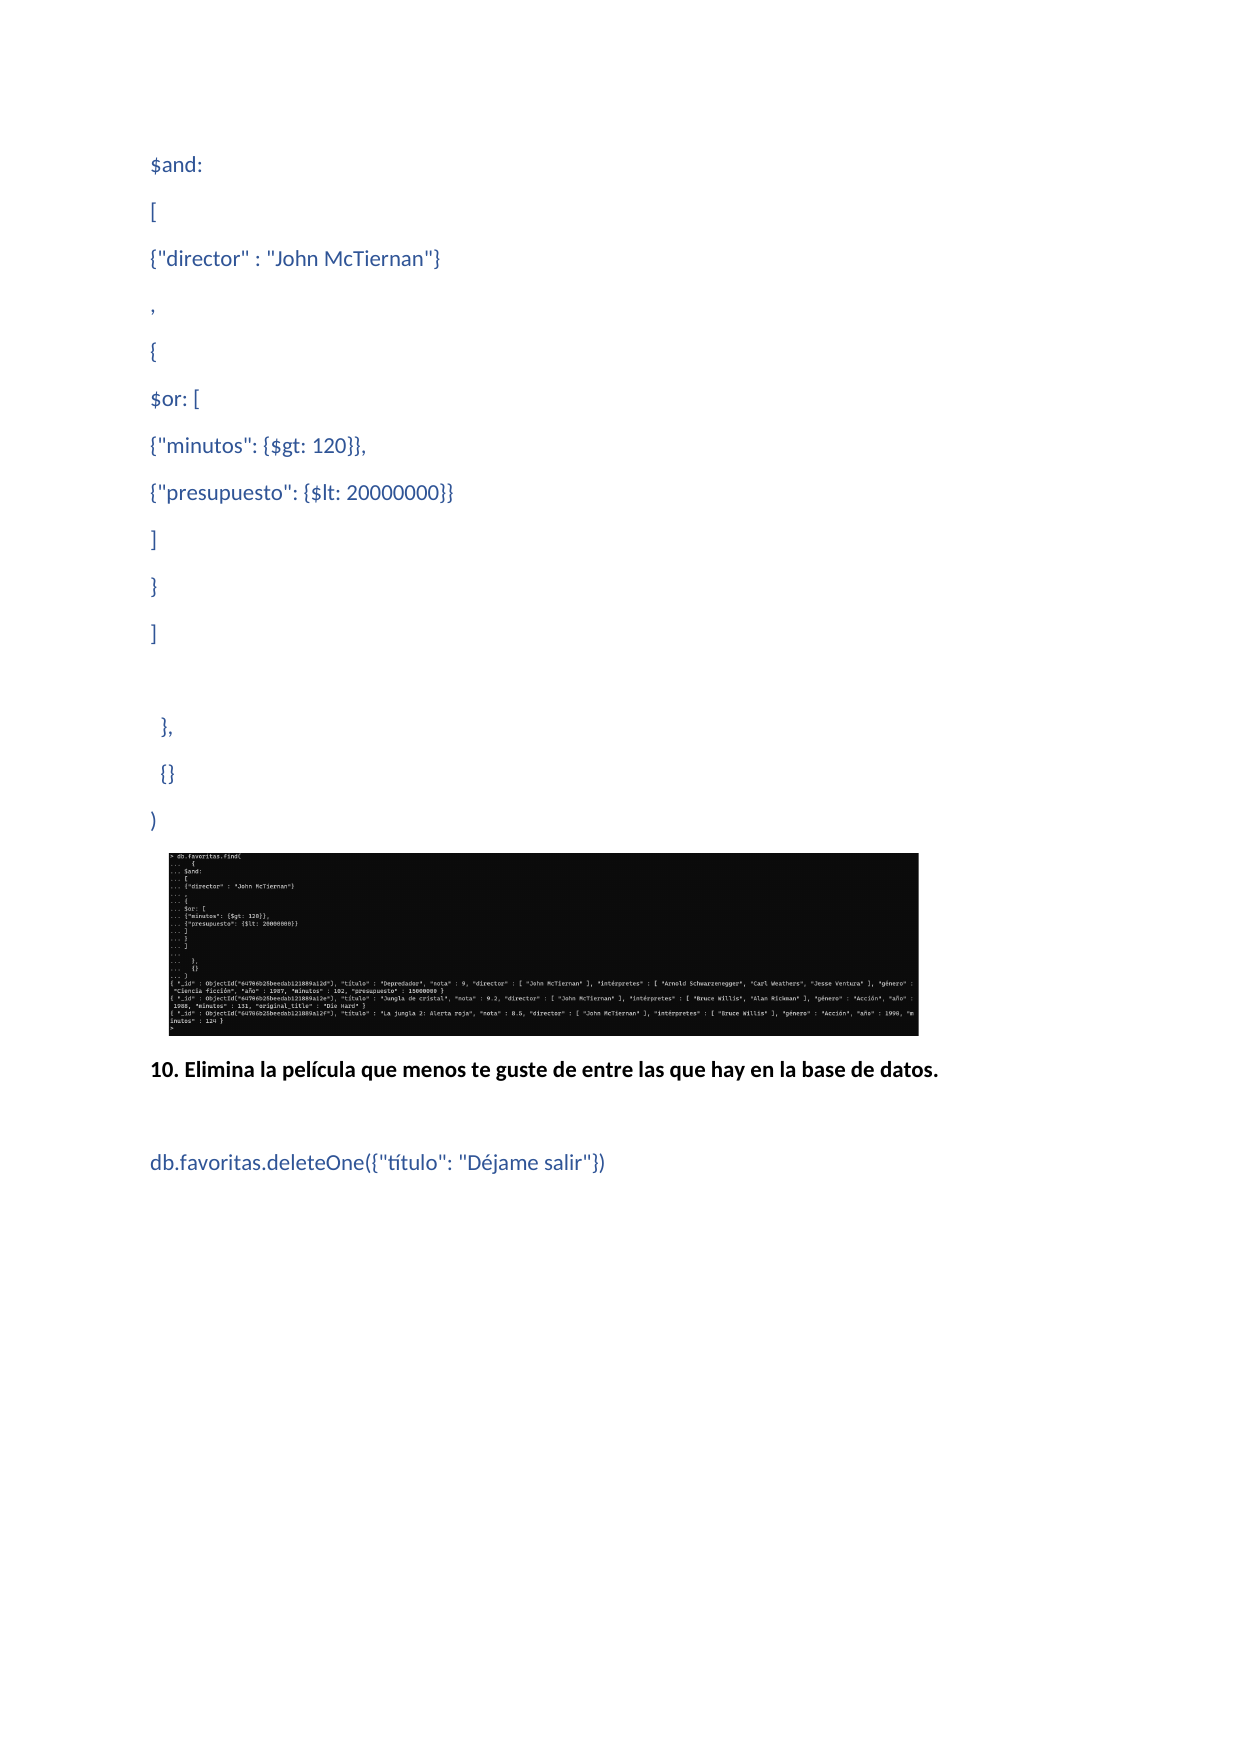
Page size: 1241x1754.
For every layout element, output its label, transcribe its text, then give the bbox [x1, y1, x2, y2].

text , [150, 291, 1090, 319]
text ) [150, 806, 1090, 834]
text }, [150, 712, 1090, 741]
text } [150, 572, 1090, 600]
text {"presupuesto": {$lt: 20000000}} [150, 478, 1090, 506]
text {"minutos": {$gt: 120}}, [150, 431, 1090, 459]
text ] [150, 525, 1090, 553]
text db.favoritas.deleteOne({"título": "Déjame salir"}) [150, 1148, 1090, 1177]
text $and: [150, 150, 1090, 178]
text {} [150, 759, 1090, 787]
text [ [150, 197, 1090, 225]
text { [150, 337, 1090, 366]
text $or: [ [150, 384, 1090, 412]
text ] [150, 619, 1090, 647]
text 10. Elimina la película que menos te guste de entre las que hay en la base de datos. [150, 1055, 1090, 1083]
text {"director" : "John McTiernan"} [150, 244, 1090, 272]
